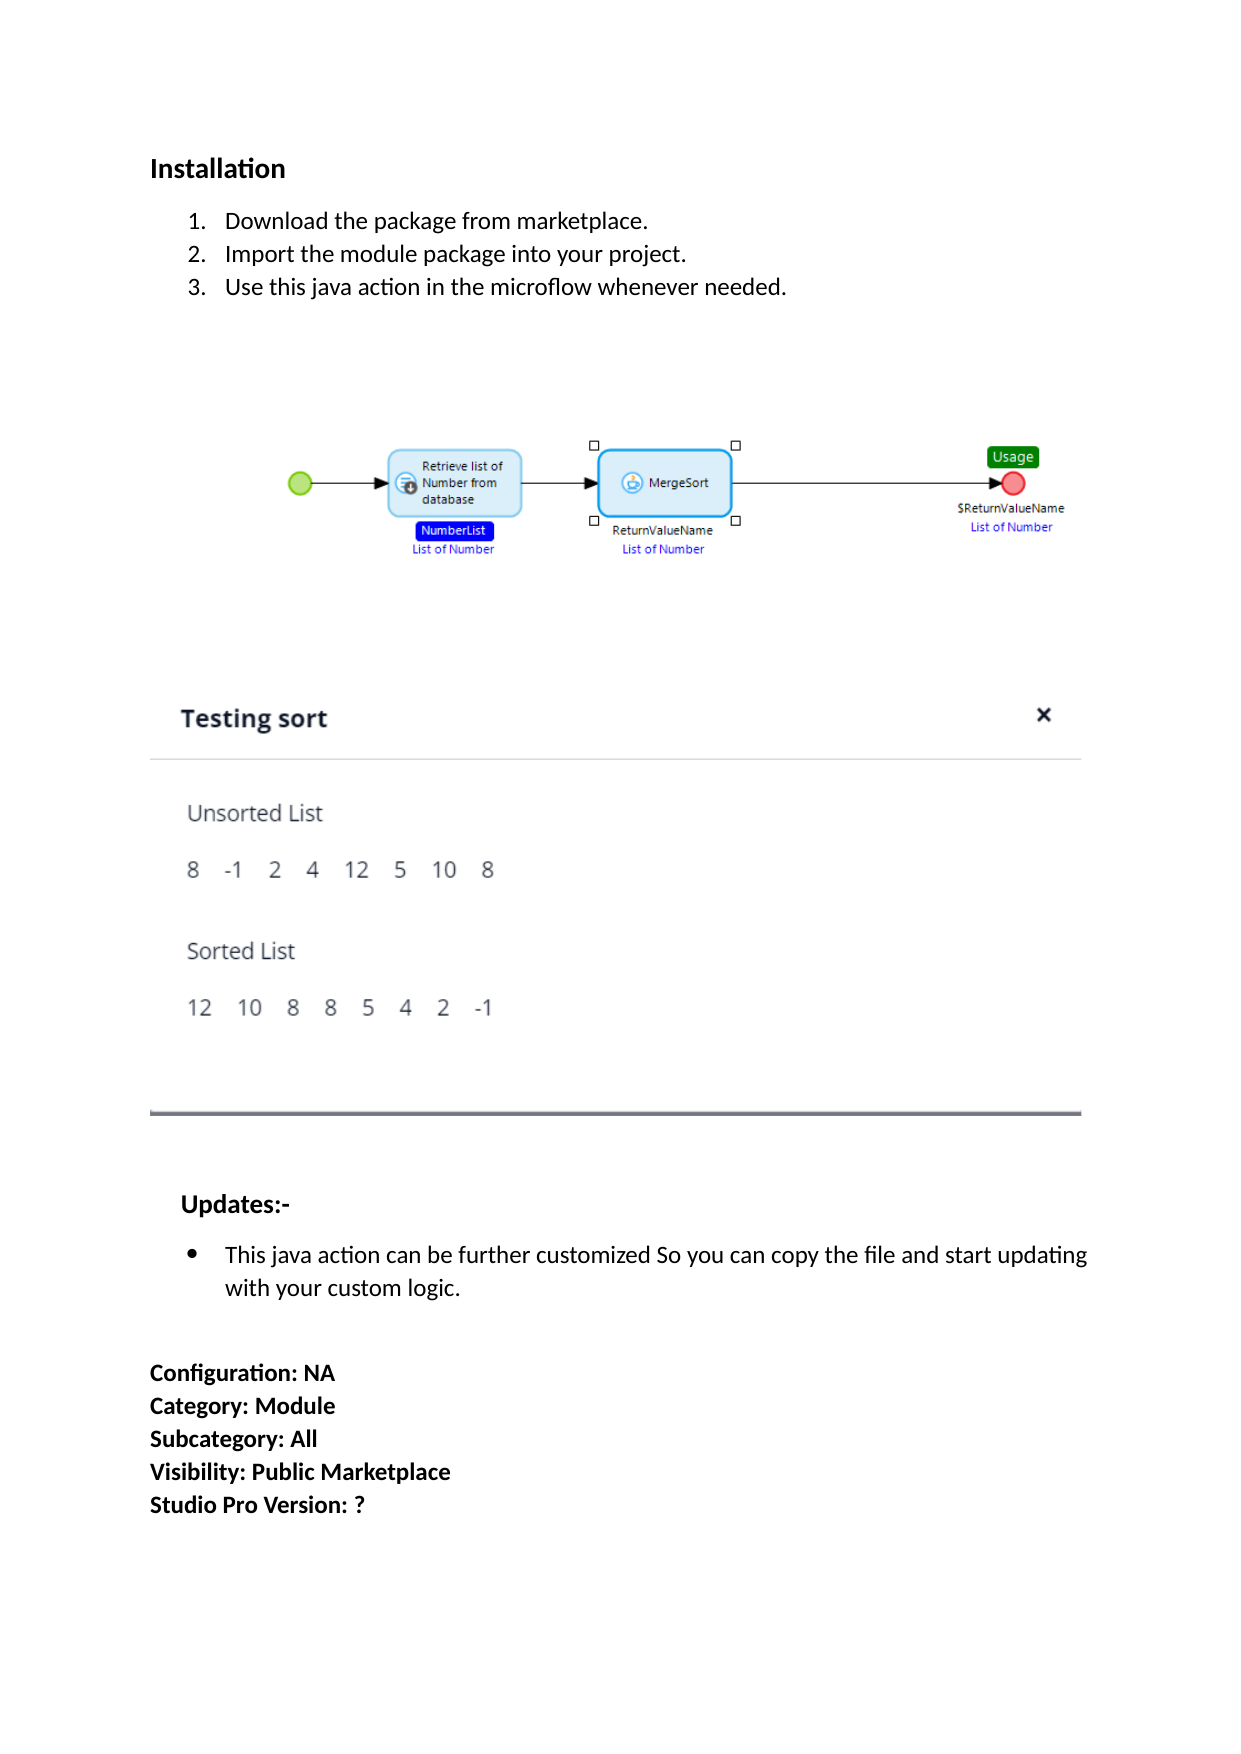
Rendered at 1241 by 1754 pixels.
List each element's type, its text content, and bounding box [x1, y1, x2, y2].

text Studio Pro Version: ? [150, 1489, 1090, 1519]
list Use this java action in the microflow whenever needed. [187, 271, 1090, 301]
list Download the package from marketplace. [187, 205, 1090, 236]
text Visibility: Public Marketplace [150, 1456, 1090, 1486]
list This java action can be further customized So you can copy the file and start updating with your custom logic. [187, 1239, 1090, 1302]
text Updates:- [150, 1187, 1090, 1220]
text Subcategory: All [150, 1423, 1090, 1453]
picture [150, 681, 1082, 1116]
text Installation [150, 150, 1090, 186]
text Category: Module [150, 1390, 1090, 1421]
list Import the module package into your project. [187, 238, 1090, 268]
text Configuration: NA [150, 1357, 1090, 1388]
